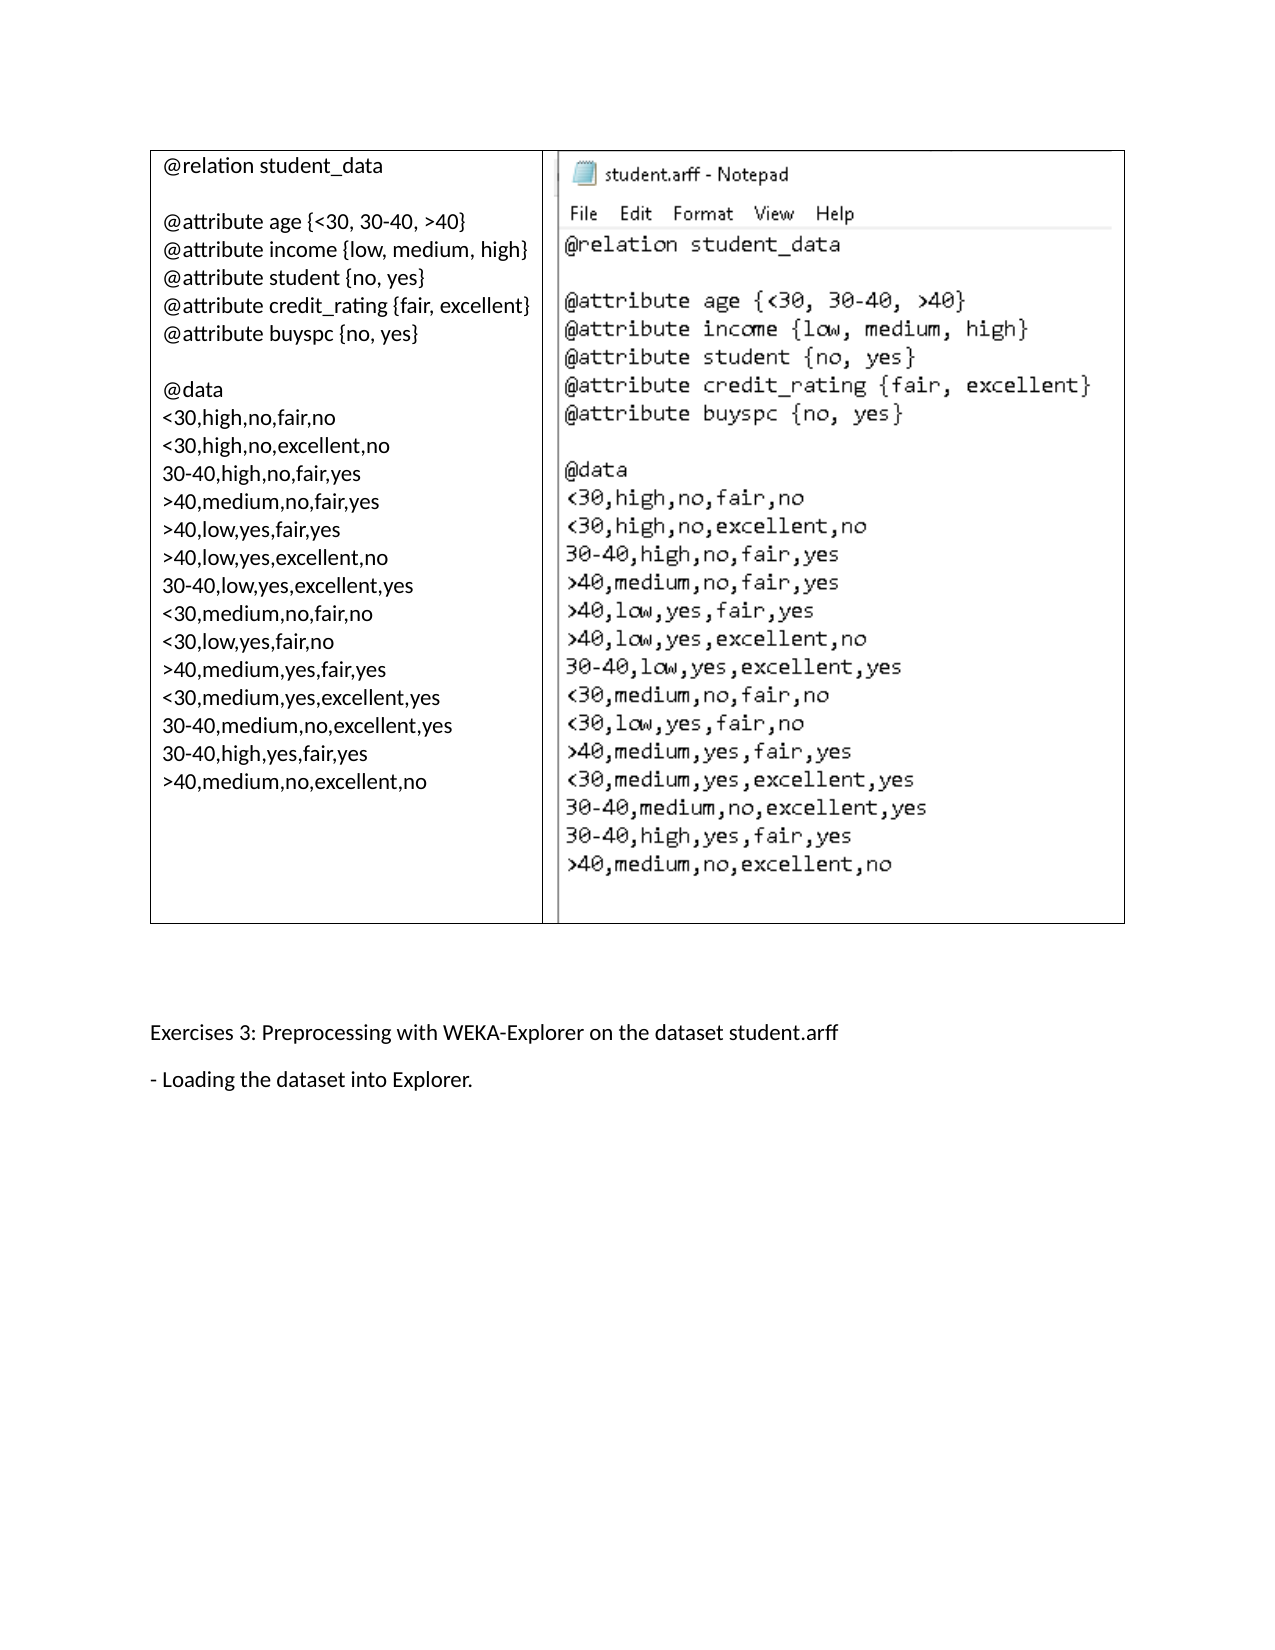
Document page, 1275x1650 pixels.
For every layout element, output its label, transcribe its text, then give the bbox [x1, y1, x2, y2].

picture [553, 151, 1112, 923]
table_header [543, 151, 553, 923]
table_header @relation student_data @attribute age {<30, 30-40, >40} @attribute income {low, medium, high} @attribute student {no, yes} @attribute credit_rating {fair, excellent} @attribute buyspc {no, yes} @data <30,high,no,fair,no <30,high,no,excellent,no 30-40,high,no,fair,yes >40,medium,no,fair,yes >40,low,yes,fair,yes >40,low,yes,excellent,no 30-40,low,yes,excellent,yes <30,medium,no,fair,no <30,low,yes,fair,no >40,medium,yes,fair,yes <30,medium,yes,excellent,yes 30-40,medium,no,excellent,yes 30-40,high,yes,fair,yes >40,medium,no,excellent,no [151, 151, 542, 923]
table_header [1112, 151, 1124, 923]
text Exercises 3: Preprocessing with WEKA-Explorer on the dataset student.arff [150, 1018, 1125, 1046]
text - Loading the dataset into Explorer. [150, 1065, 1125, 1093]
